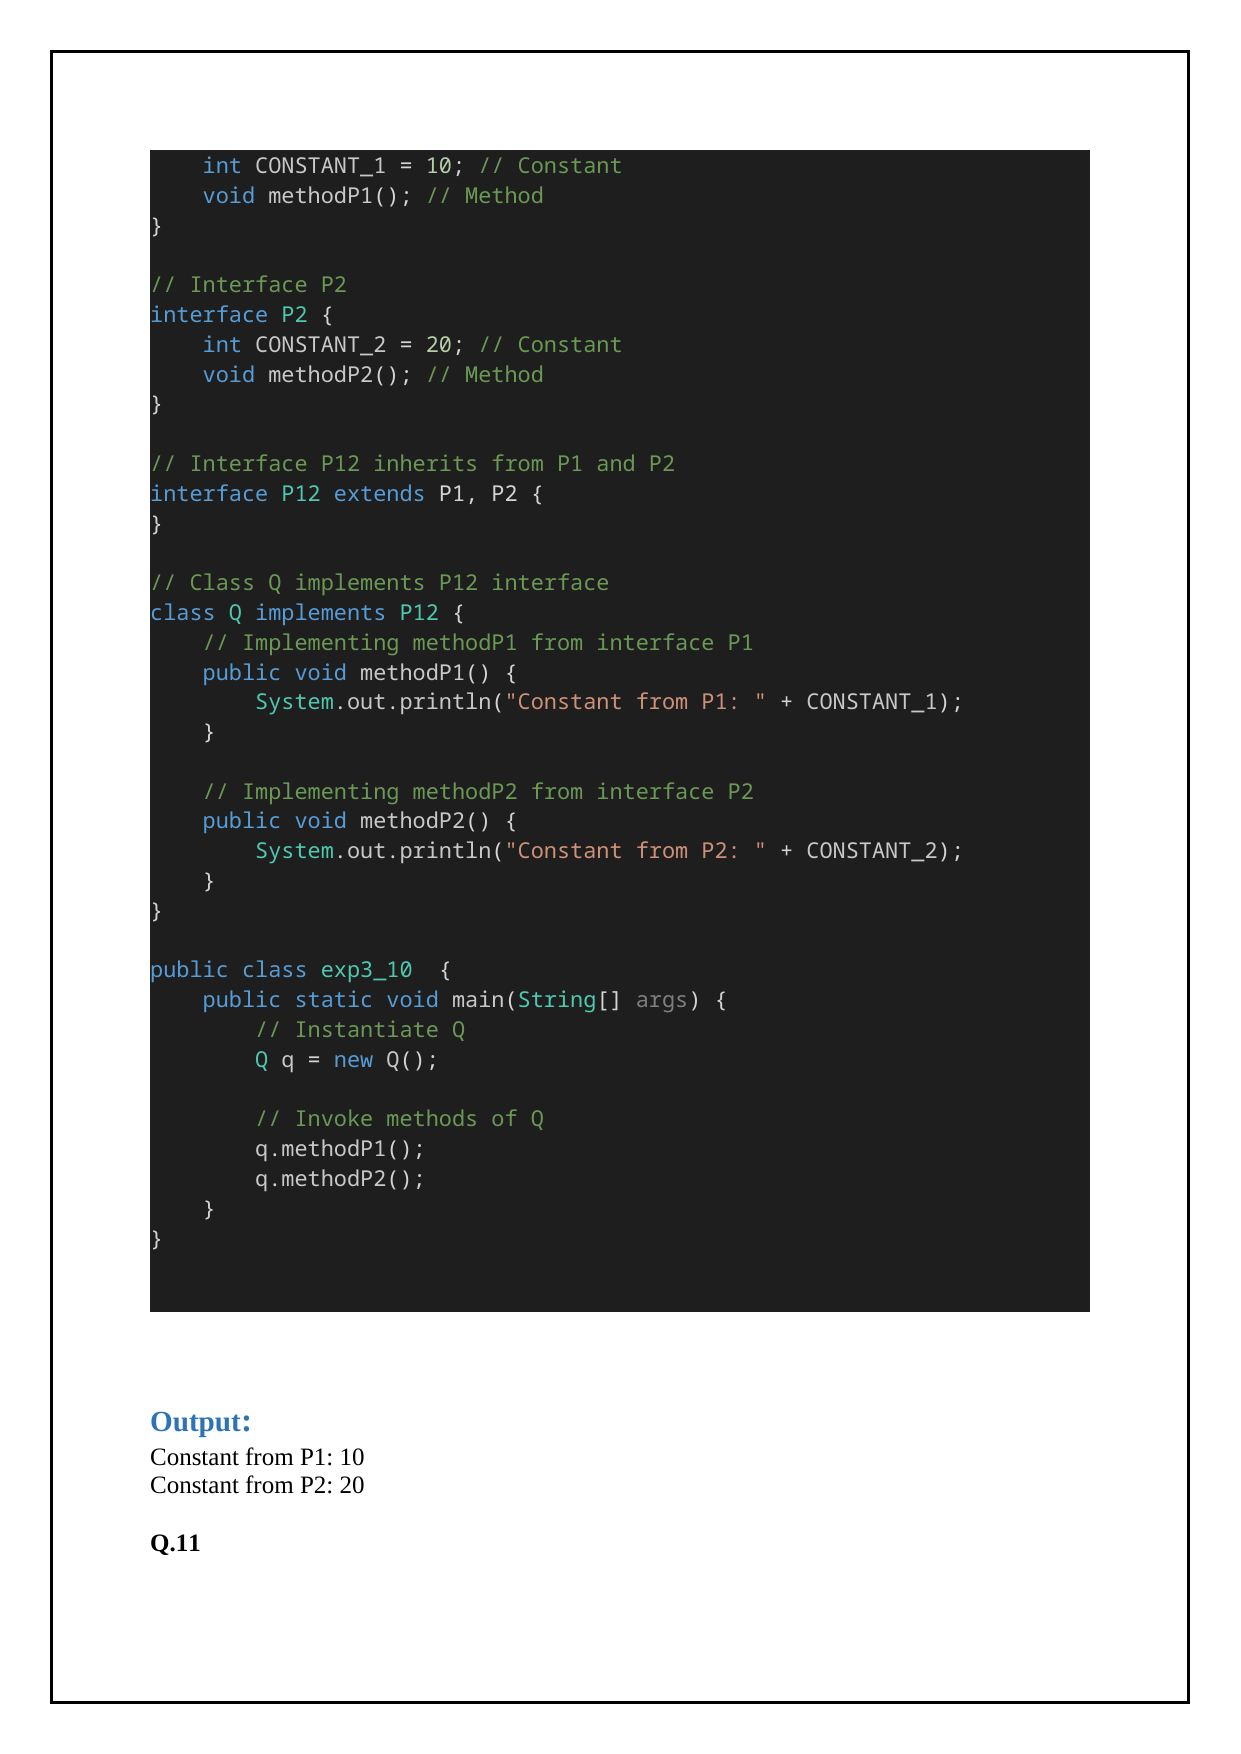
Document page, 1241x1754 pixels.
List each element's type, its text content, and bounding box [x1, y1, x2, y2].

text } [150, 388, 1090, 418]
text } [150, 865, 1090, 895]
text System.out.println("Constant from P2: " + CONSTANT_2); [150, 835, 1090, 865]
text public void methodP2() { [150, 805, 1090, 835]
text Q q = new Q(); [150, 1044, 1090, 1073]
text } [150, 209, 1090, 239]
text } [150, 1222, 1090, 1252]
text interface P12 extends P1, P2 { [150, 478, 1090, 507]
text int CONSTANT_2 = 20; // Constant [150, 329, 1090, 358]
text public void methodP1() { [150, 656, 1090, 686]
text class Q implements P12 { [150, 597, 1090, 627]
text } [150, 1193, 1090, 1222]
text q.methodP2(); [150, 1163, 1090, 1193]
text void methodP2(); // Method [150, 358, 1090, 388]
text // Interface P2 [150, 269, 1090, 299]
text // Implementing methodP1 from interface P1 [150, 627, 1090, 656]
text Constant from P2: 20 [150, 1470, 1090, 1499]
text System.out.println("Constant from P1: " + CONSTANT_1); [150, 686, 1090, 716]
text public static void main(String[] args) { [150, 984, 1090, 1014]
text // Invoke methods of Q [150, 1103, 1090, 1133]
text q.methodP1(); [150, 1133, 1090, 1163]
text interface P2 { [150, 299, 1090, 329]
text // Interface P12 inherits from P1 and P2 [150, 448, 1090, 478]
text // Class Q implements P12 interface [150, 567, 1090, 597]
text // Instantiate Q [150, 1014, 1090, 1044]
subtitle Output: [150, 1400, 1090, 1439]
text Constant from P1: 10 [150, 1442, 1090, 1470]
text // Implementing methodP2 from interface P2 [150, 776, 1090, 805]
text Q.11 [150, 1528, 1090, 1557]
text } [150, 895, 1090, 924]
text } [150, 507, 1090, 537]
text } [150, 716, 1090, 746]
text public class exp3_10 { [150, 954, 1090, 984]
text void methodP1(); // Method [150, 180, 1090, 209]
text int CONSTANT_1 = 10; // Constant [150, 150, 1090, 180]
